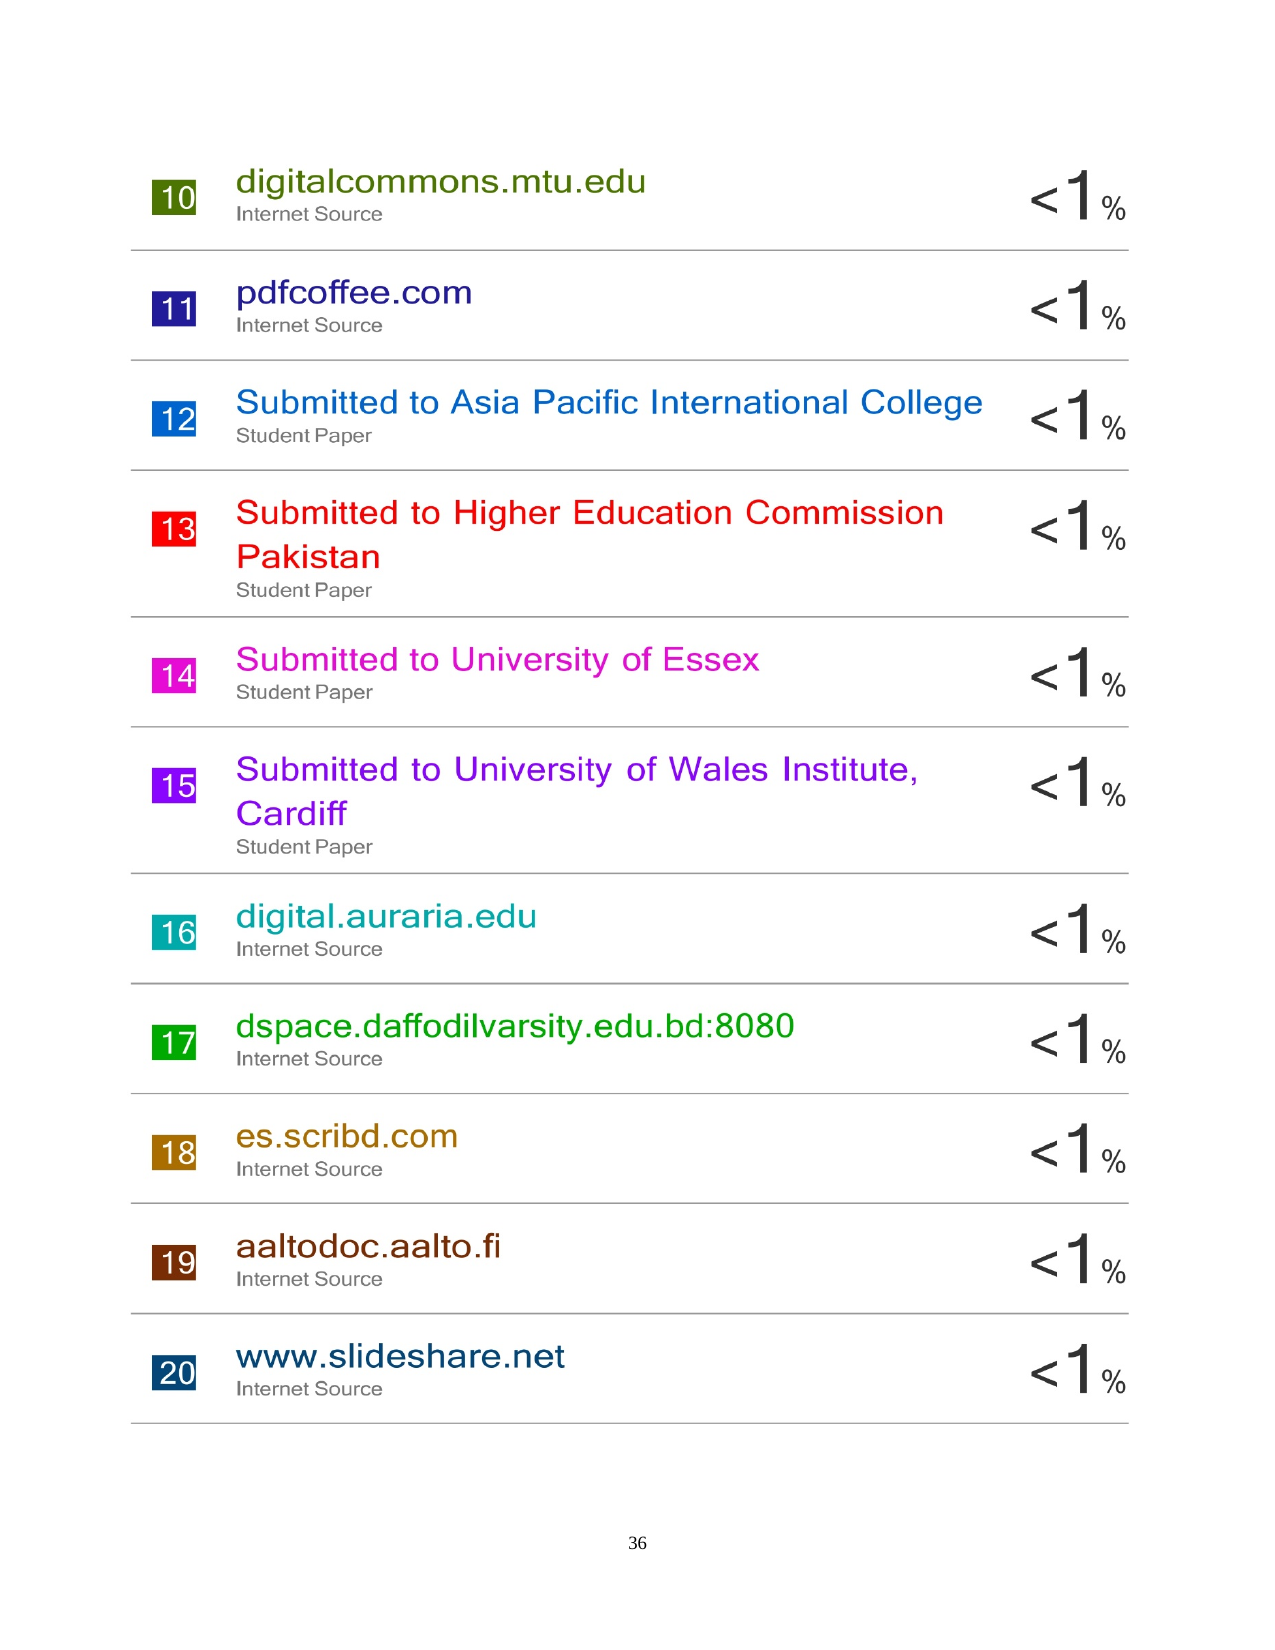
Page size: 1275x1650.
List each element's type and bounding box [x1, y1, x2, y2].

picture [67, 98, 1208, 1529]
